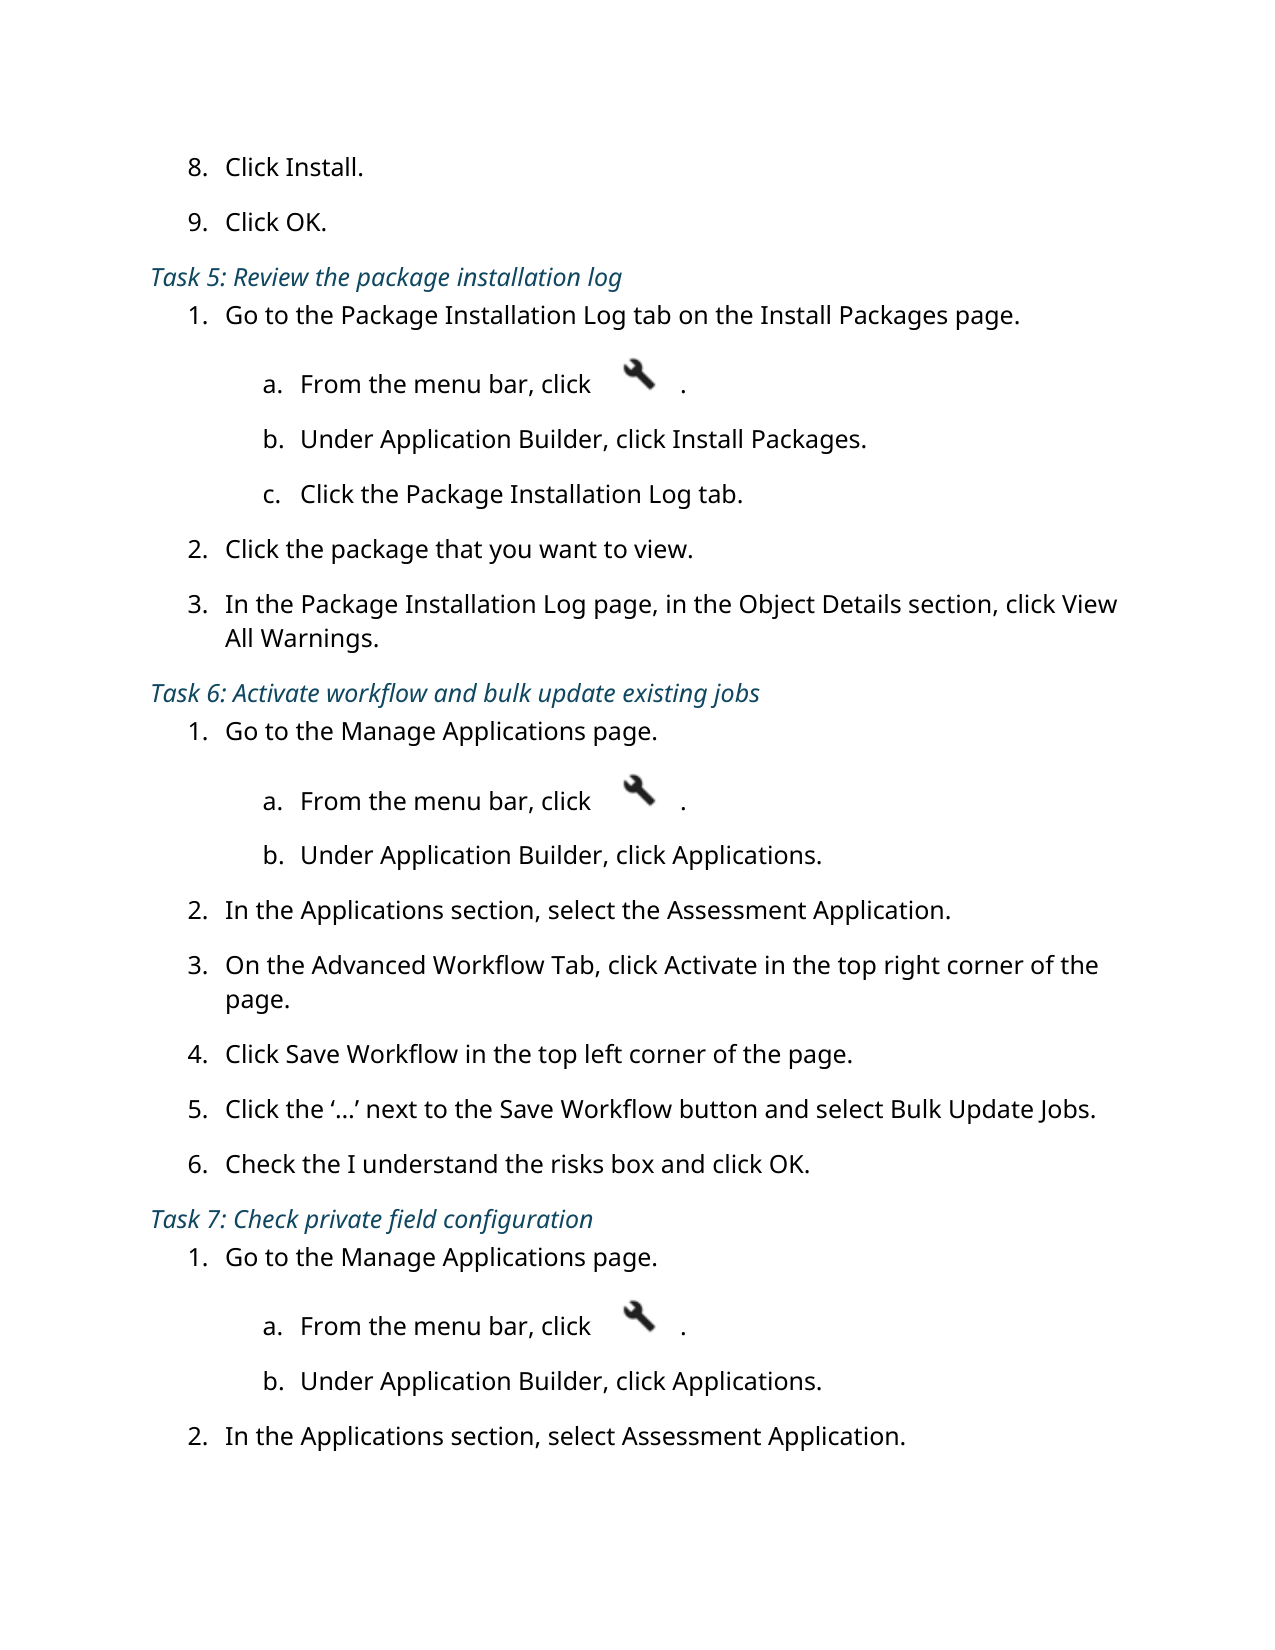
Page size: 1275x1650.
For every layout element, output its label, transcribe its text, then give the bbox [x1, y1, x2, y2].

list In the Applications section, select Assessment Application. [187, 1419, 1125, 1453]
picture [616, 352, 662, 394]
list Go to the Manage Applications page. [187, 1240, 1125, 1274]
list Go to the Manage Applications page. [187, 714, 1125, 748]
list From the menu bar, click . [262, 769, 1125, 817]
list Under Application Builder, click Applications. [262, 838, 1125, 872]
list In the Applications section, select the Assessment Application. [187, 893, 1125, 927]
list Under Application Builder, click Install Packages. [262, 422, 1125, 456]
list On the Advanced Workflow Tab, click Activate in the top right corner of the page. [187, 948, 1125, 1016]
list Click the Package Installation Log tab. [262, 477, 1125, 511]
list Click Install. [187, 150, 1125, 184]
subtitle Task 7: Check private field configuration [150, 1201, 1125, 1236]
list From the menu bar, click . [262, 353, 1125, 401]
list From the menu bar, click . [262, 1294, 1125, 1343]
picture [616, 768, 662, 810]
list Click the package that you want to view. [187, 532, 1125, 566]
list Click OK. [187, 205, 1125, 239]
list Click Save Workflow in the top left corner of the page. [187, 1037, 1125, 1071]
list Go to the Package Installation Log tab on the Install Packages page. [187, 298, 1125, 332]
subtitle Task 5: Review the package installation log [150, 260, 1125, 294]
subtitle Task 6: Activate workflow and bulk update existing jobs [150, 676, 1125, 710]
list Click the ‘…’ next to the Save Workflow button and select Bulk Update Jobs. [187, 1092, 1125, 1126]
list In the Package Installation Log page, in the Object Details section, click View All Warnings. [187, 587, 1125, 655]
list Under Application Builder, click Applications. [262, 1364, 1125, 1398]
list Check the I understand the risks box and click OK. [187, 1147, 1125, 1181]
picture [616, 1294, 662, 1336]
